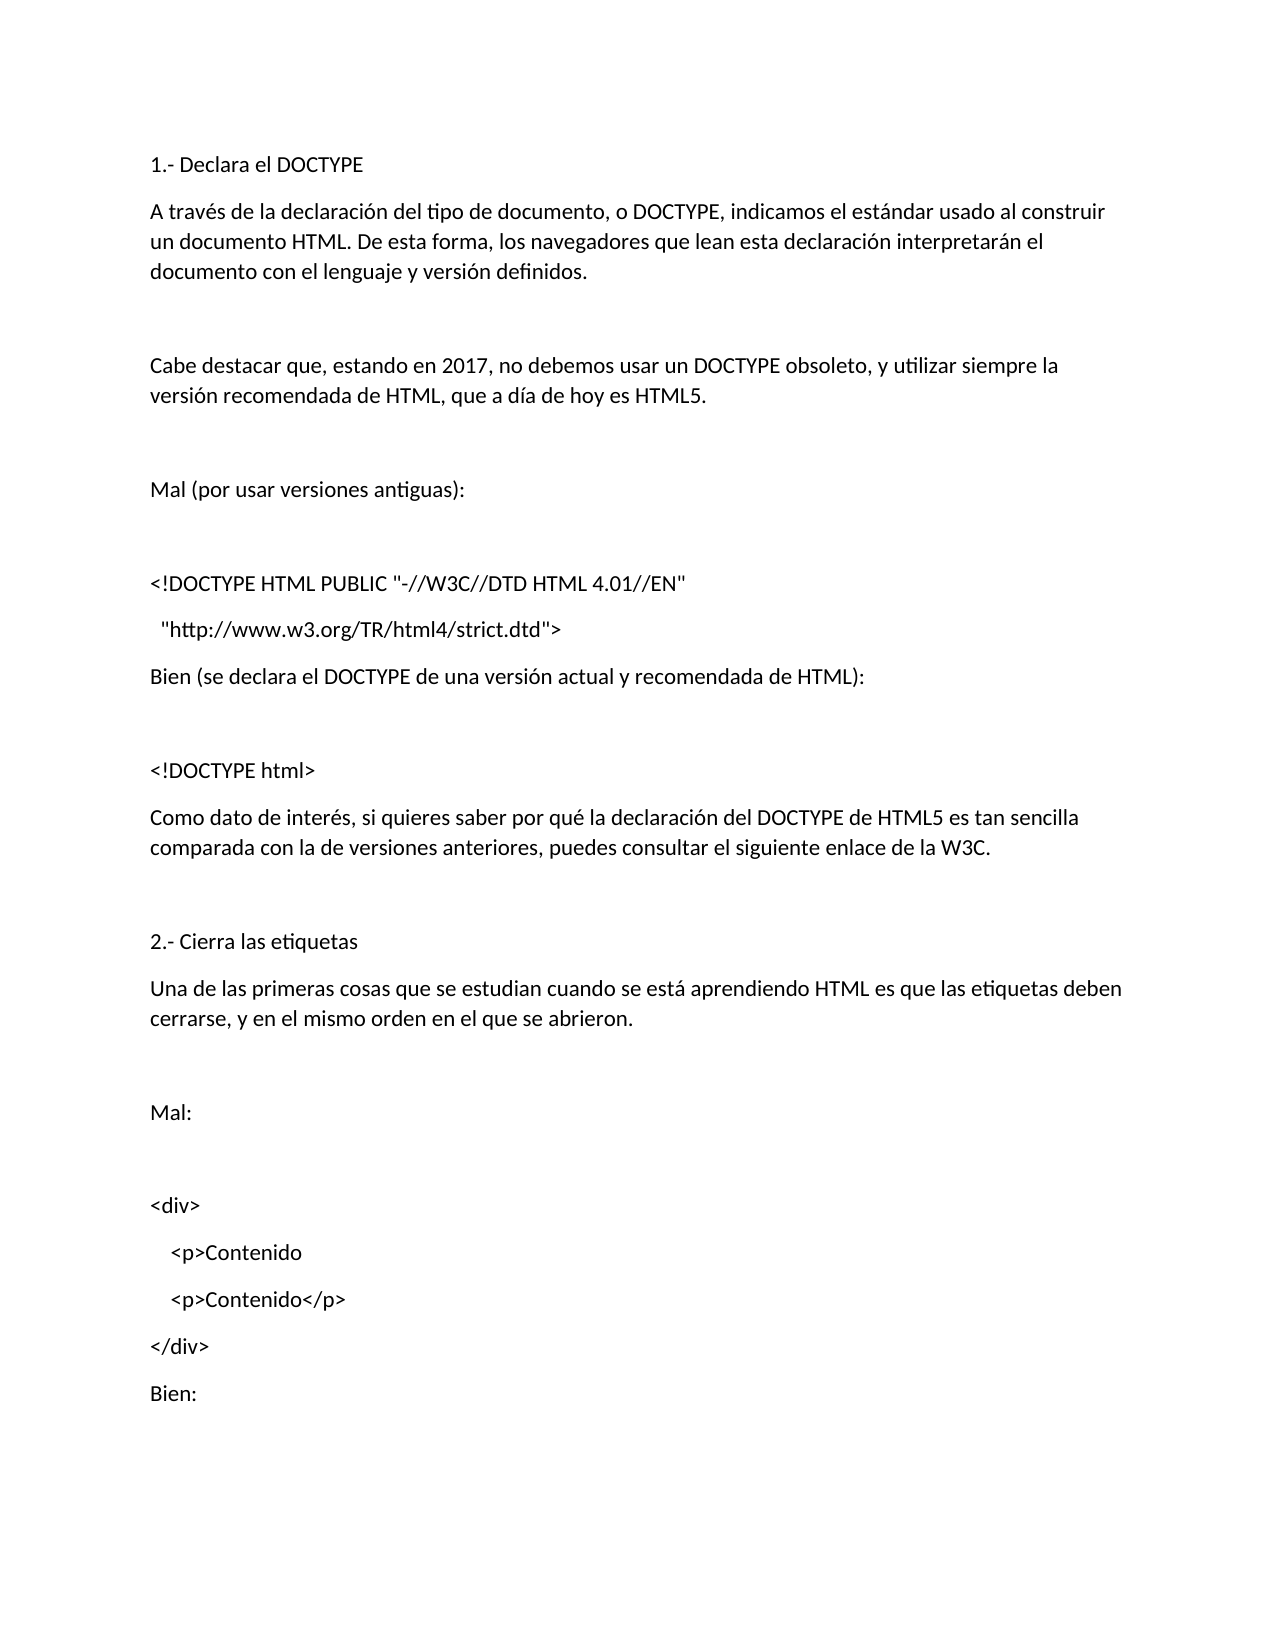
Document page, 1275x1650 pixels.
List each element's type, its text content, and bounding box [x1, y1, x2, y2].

text Bien: [150, 1379, 1125, 1407]
text Una de las primeras cosas que se estudian cuando se está aprendiendo HTML es que las etiquetas deben cerrarse, y en el mismo orden en el que se abrieron. [150, 974, 1125, 1032]
text </div> [150, 1332, 1125, 1360]
text <div> [150, 1192, 1125, 1220]
text 1.- Declara el DOCTYPE [150, 150, 1125, 178]
text <!DOCTYPE html> [150, 756, 1125, 784]
text Cabe destacar que, estando en 2017, no debemos usar un DOCTYPE obsoleto, y utilizar siempre la versión recomendada de HTML, que a día de hoy es HTML5. [150, 351, 1125, 409]
text Como dato de interés, si quieres saber por qué la declaración del DOCTYPE de HTML5 es tan sencilla comparada con la de versiones anteriores, puedes consultar el siguiente enlace de la W3C. [150, 803, 1125, 861]
text "http://www.w3.org/TR/html4/strict.dtd"> [150, 616, 1125, 644]
text <!DOCTYPE HTML PUBLIC "-//W3C//DTD HTML 4.01//EN" [150, 569, 1125, 597]
text A través de la declaración del tipo de documento, o DOCTYPE, indicamos el estándar usado al construir un documento HTML. De esta forma, los navegadores que lean esta declaración interpretarán el documento con el lenguaje y versión definidos. [150, 197, 1125, 285]
text Bien (se declara el DOCTYPE de una versión actual y recomendada de HTML): [150, 662, 1125, 691]
text <p>Contenido [150, 1238, 1125, 1267]
text 2.- Cierra las etiquetas [150, 927, 1125, 955]
text Mal (por usar versiones antiguas): [150, 475, 1125, 503]
text <p>Contenido</p> [150, 1285, 1125, 1313]
text Mal: [150, 1098, 1125, 1126]
